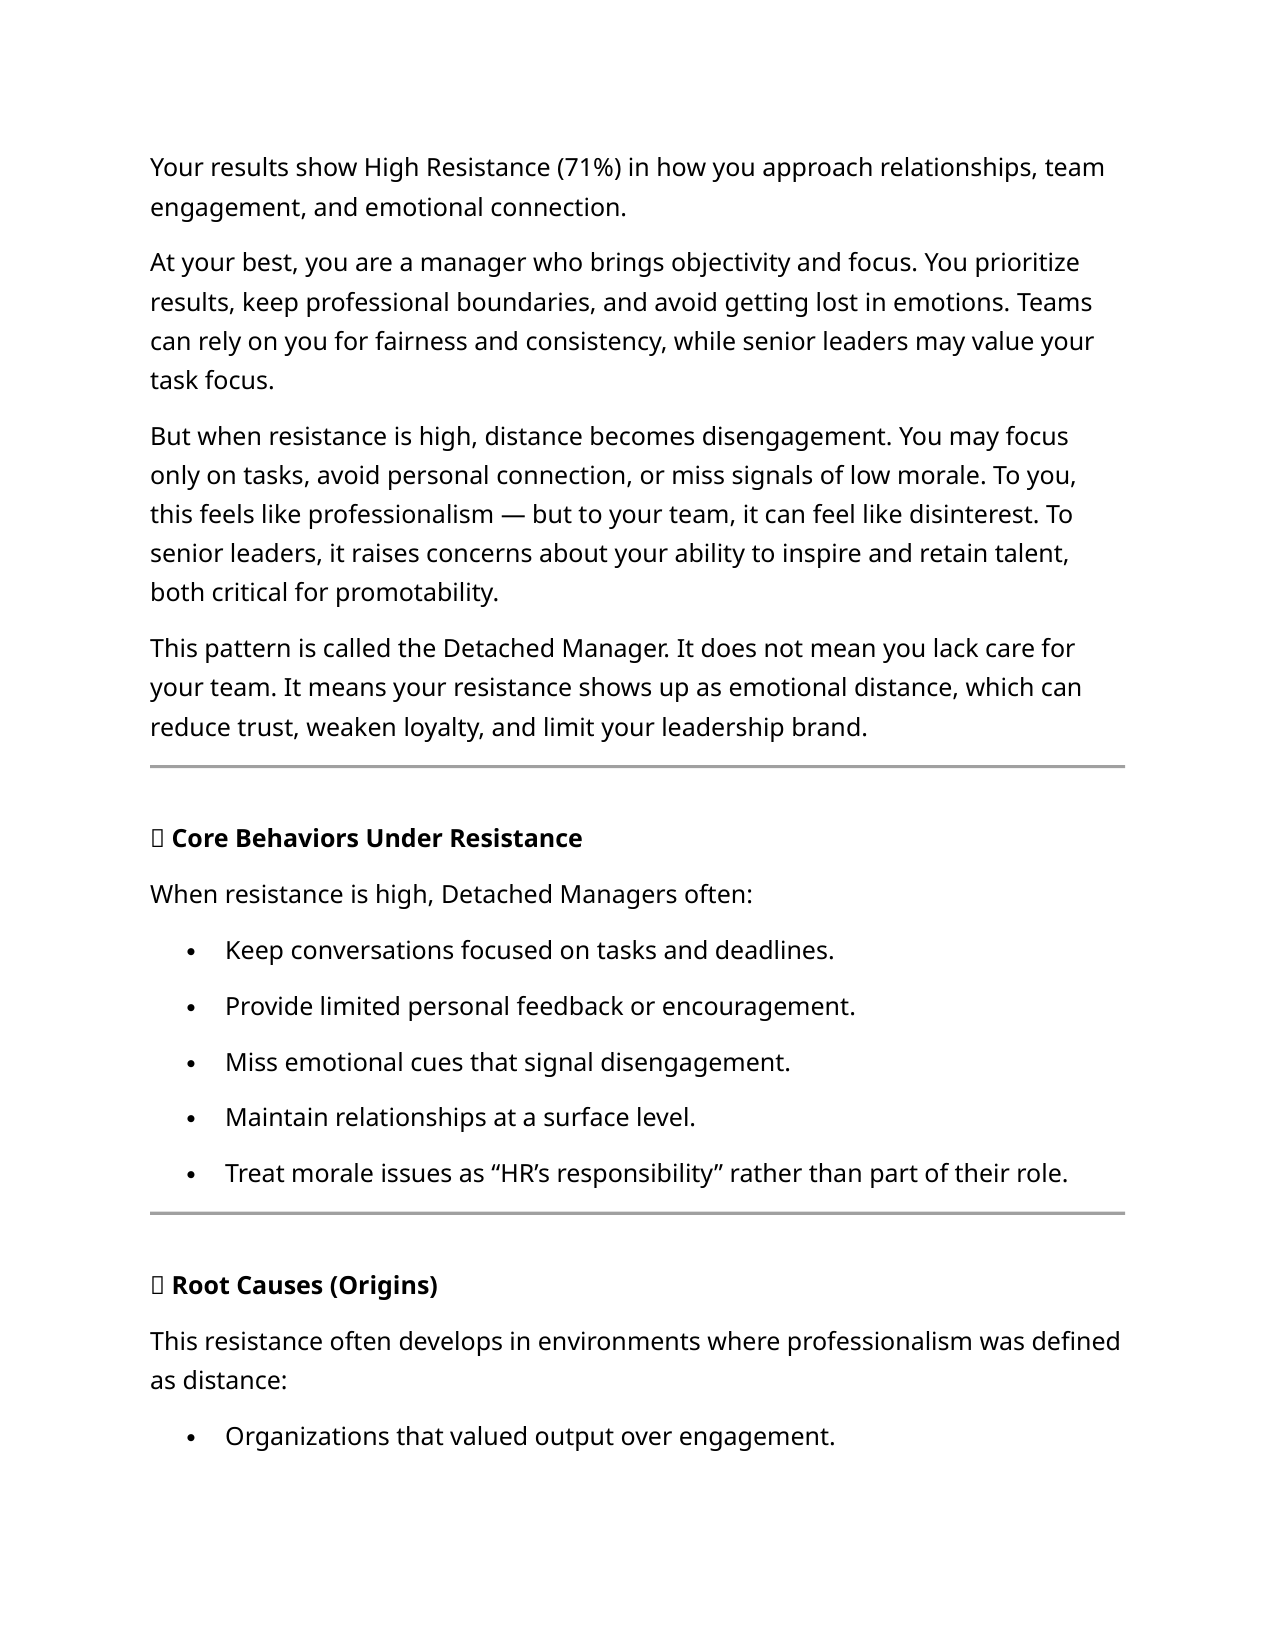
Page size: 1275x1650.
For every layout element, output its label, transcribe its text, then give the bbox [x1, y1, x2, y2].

text 🔄 Core Behaviors Under Resistance [150, 821, 1125, 855]
list Treat morale issues as “HR’s responsibility” rather than part of their role. [187, 1156, 1125, 1190]
list Keep conversations focused on tasks and deadlines. [187, 932, 1125, 967]
text At your best, you are a manager who brings objectivity and focus. You prioritize results, keep professional boundaries, and avoid getting lost in emotions. Teams can rely on you for fairness and consistency, while senior leaders may value your task focus. [150, 245, 1125, 397]
text But when resistance is high, distance becomes disengagement. You may focus only on tasks, avoid personal connection, or miss signals of low morale. To you, this feels like professionalism — but to your team, it can feel like disinterest. To senior leaders, it raises concerns about your ability to inspire and retain talent, both critical for promotability. [150, 418, 1125, 609]
text Your results show High Resistance (71%) in how you approach relationships, team engagement, and emotional connection. [150, 150, 1125, 223]
list Organizations that valued output over engagement. [187, 1418, 1125, 1452]
text When resistance is high, Detached Managers often: [150, 877, 1125, 911]
text This pattern is called the Detached Manager. It does not mean you lack care for your team. It means your resistance shows up as emotional distance, which can reduce trust, weaken loyalty, and limit your leadership brand. [150, 631, 1125, 743]
text 🌱 Root Causes (Origins) [150, 1267, 1125, 1302]
list Miss emotional cues that signal disengagement. [187, 1044, 1125, 1078]
text This resistance often develops in environments where professionalism was defined as distance: [150, 1323, 1125, 1397]
list Provide limited personal feedback or encouragement. [187, 988, 1125, 1022]
list Maintain relationships at a surface level. [187, 1100, 1125, 1134]
